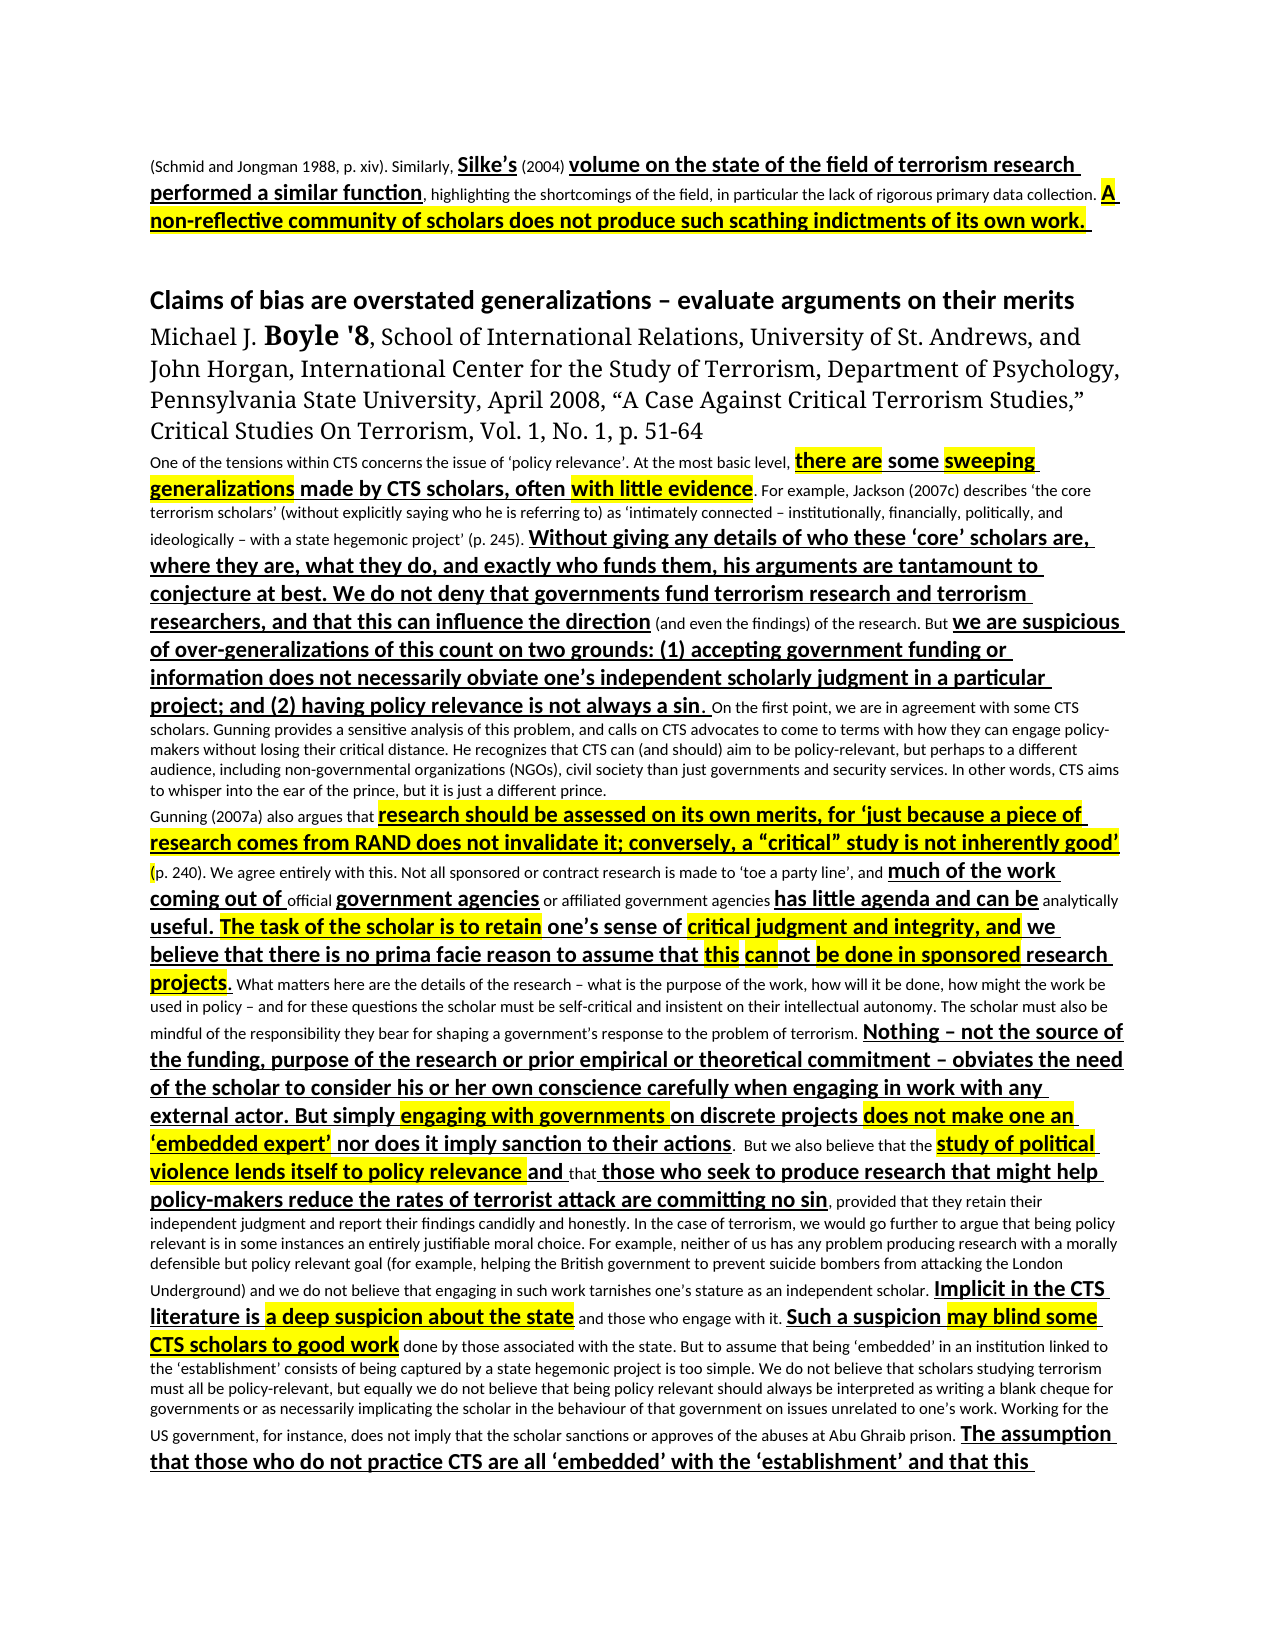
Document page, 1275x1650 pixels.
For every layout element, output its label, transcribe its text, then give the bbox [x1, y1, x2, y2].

subtitle Claims of bias are overstated generalizations – evaluate arguments on their merits [150, 283, 1125, 316]
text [150, 150, 1125, 234]
text Michael J. Boyle '8, School of International Relations, University of St. Andrews, and John Horgan, International Center for the Study of Terrorism, Department of Psychology, Pennsylvania State University, April 2008, “A Case Against Critical Terrorism Studies,” Critical Studies On Terrorism, Vol. 1, No. 1, p. 51-64 [150, 316, 1125, 447]
text One of the tensions within CTS concerns the issue of ‘policy relevance’. At the most basic level, there are some sweeping generalizations made by CTS scholars, often with little evidence. For example, Jackson (2007c) describes ‘the core terrorism scholars’ (without explicitly saying who he is referring to) as ‘intimately connected – institutionally, financially, politically, and ideologically – with a state hegemonic project’ (p. 245). Without giving any details of who these ‘core’ scholars are, where they are, what they do, and exactly who funds them, his arguments are tantamount to conjecture at best. We do not deny that governments fund terrorism research and terrorism researchers, and that this can influence the direction (and even the findings) of the research. But we are suspicious of over-generalizations of this count on two grounds: (1) accepting government funding or information does not necessarily obviate one’s independent scholarly judgment in a particular project; and (2) having policy relevance is not always a sin. On the first point, we are in agreement with some CTS scholars. Gunning provides a sensitive analysis of this problem, and calls on CTS advocates to come to terms with how they can engage policy-makers without losing their critical distance. He recognizes that CTS can (and should) aim to be policy-relevant, but perhaps to a different audience, including non-governmental organizations (NGOs), civil society than just governments and security services. In other words, CTS aims to whisper into the ear of the prince, but it is just a different prince. [150, 447, 1125, 800]
